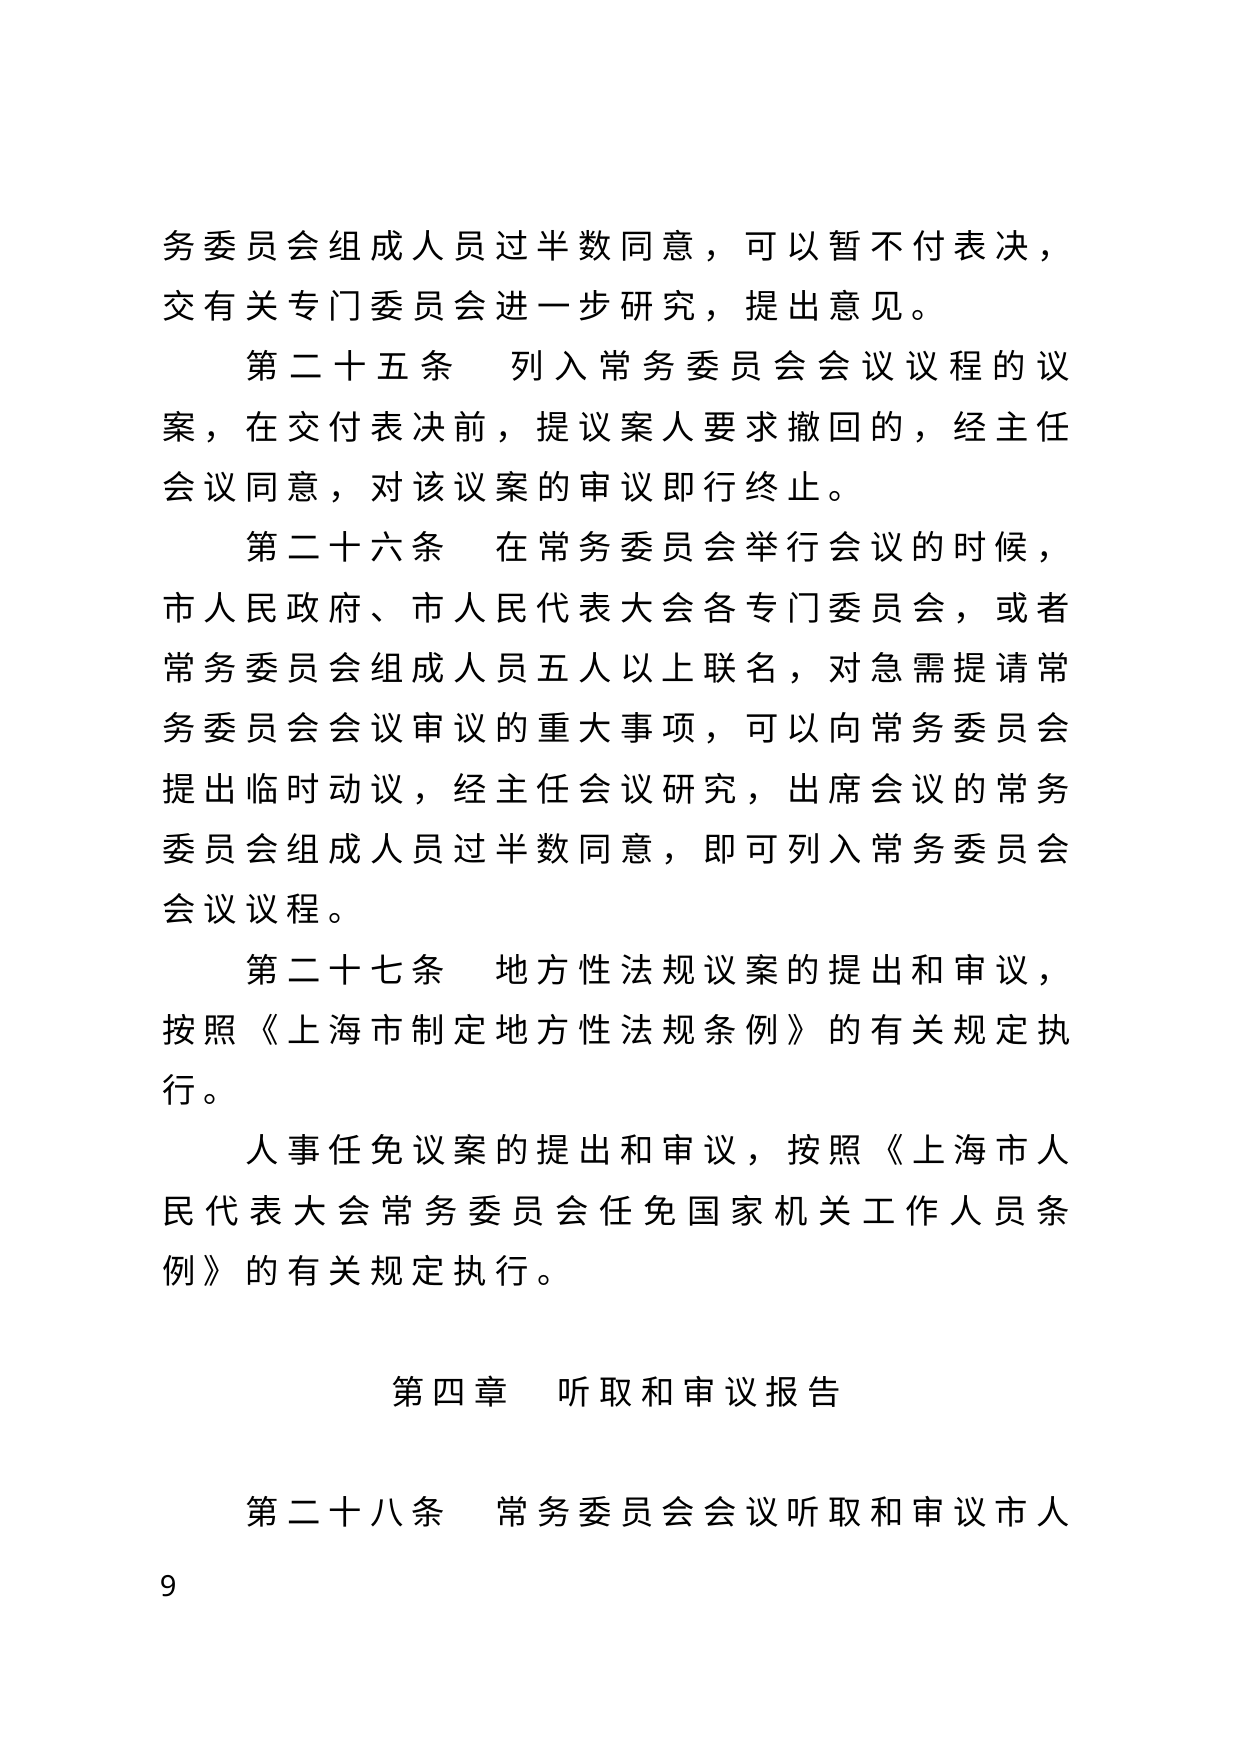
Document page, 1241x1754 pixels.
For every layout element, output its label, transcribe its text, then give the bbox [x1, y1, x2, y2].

text 人事任免议案的提出和审议，按照《上海市人民代表大会常务委员会任免国家机关工作人员条例》的有关规定执行。 [162, 1118, 1078, 1299]
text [162, 213, 1078, 334]
text 第四章 听取和审议报告 [162, 1359, 1078, 1420]
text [162, 1480, 1078, 1540]
text 第二十五条 列入常务委员会会议议程的议案，在交付表决前，提议案人要求撤回的，经主任会议同意，对该议案的审议即行终止。 [162, 334, 1078, 515]
text 第二十七条 地方性法规议案的提出和审议，按照《上海市制定地方性法规条例》的有关规定执行。 [162, 937, 1078, 1118]
text 第二十六条 在常务委员会举行会议的时候，市人民政府、市人民代表大会各专门委员会，或者常务委员会组成人员五人以上联名，对急需提请常务委员会会议审议的重大事项，可以向常务委员会提出临时动议，经主任会议研究，出席会议的常务委员会组成人员过半数同意，即可列入常务委员会会议议程。 [162, 515, 1078, 937]
